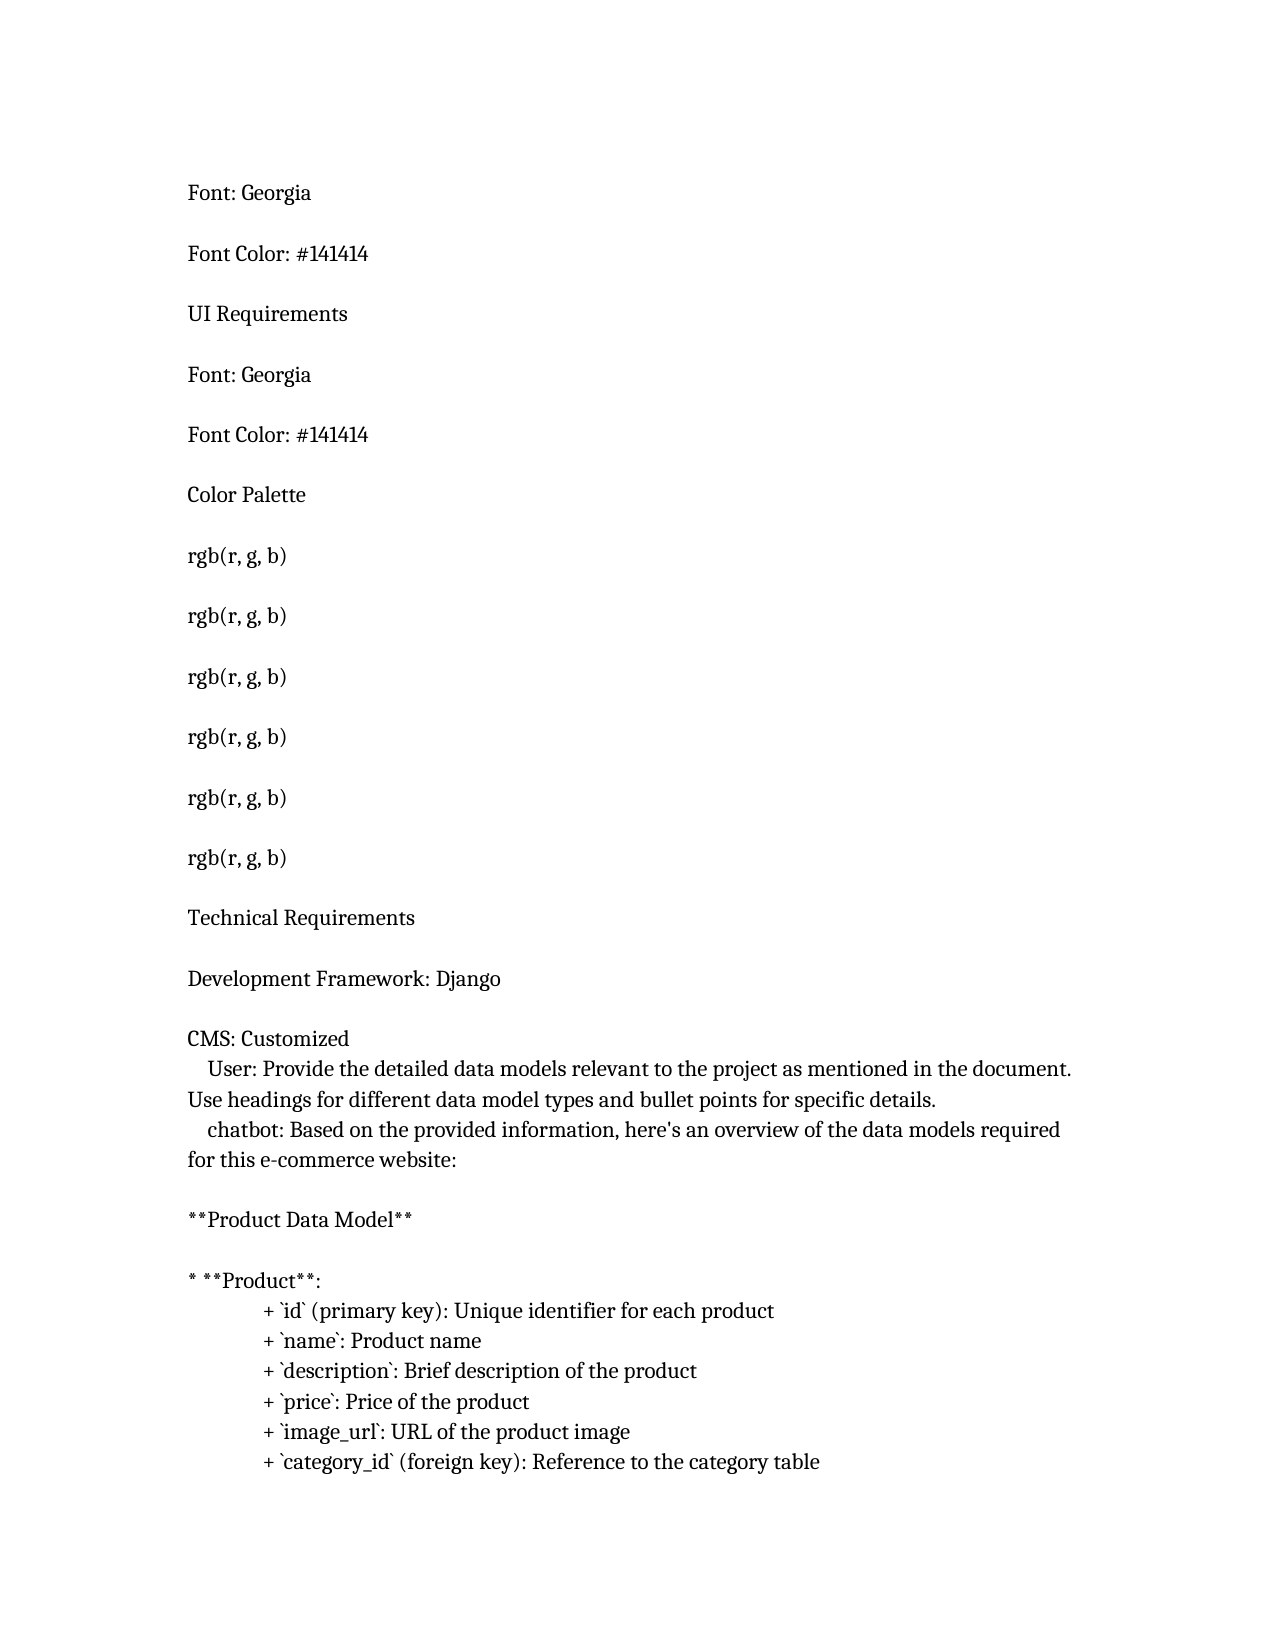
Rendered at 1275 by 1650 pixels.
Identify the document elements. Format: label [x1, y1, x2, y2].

text [187, 150, 1087, 1475]
